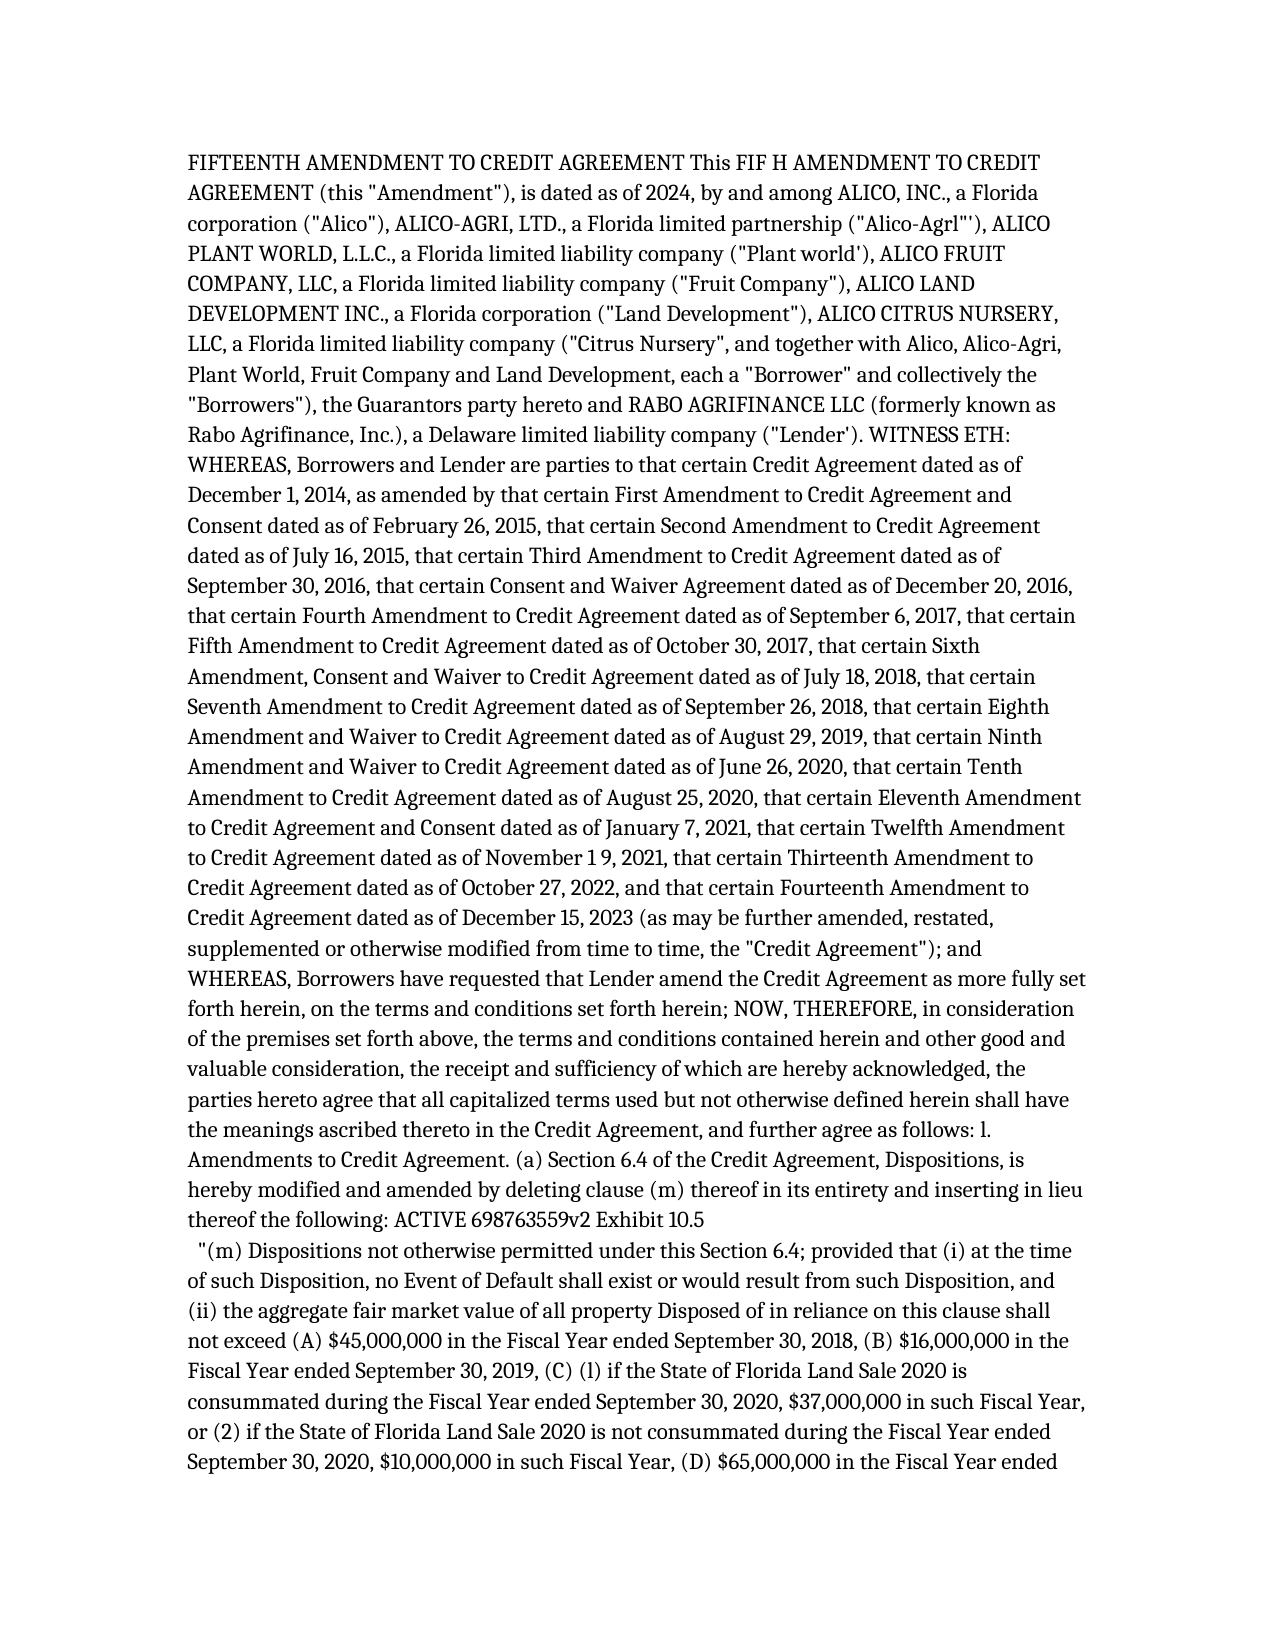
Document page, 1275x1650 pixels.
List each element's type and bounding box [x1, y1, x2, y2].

text [187, 150, 1087, 1475]
